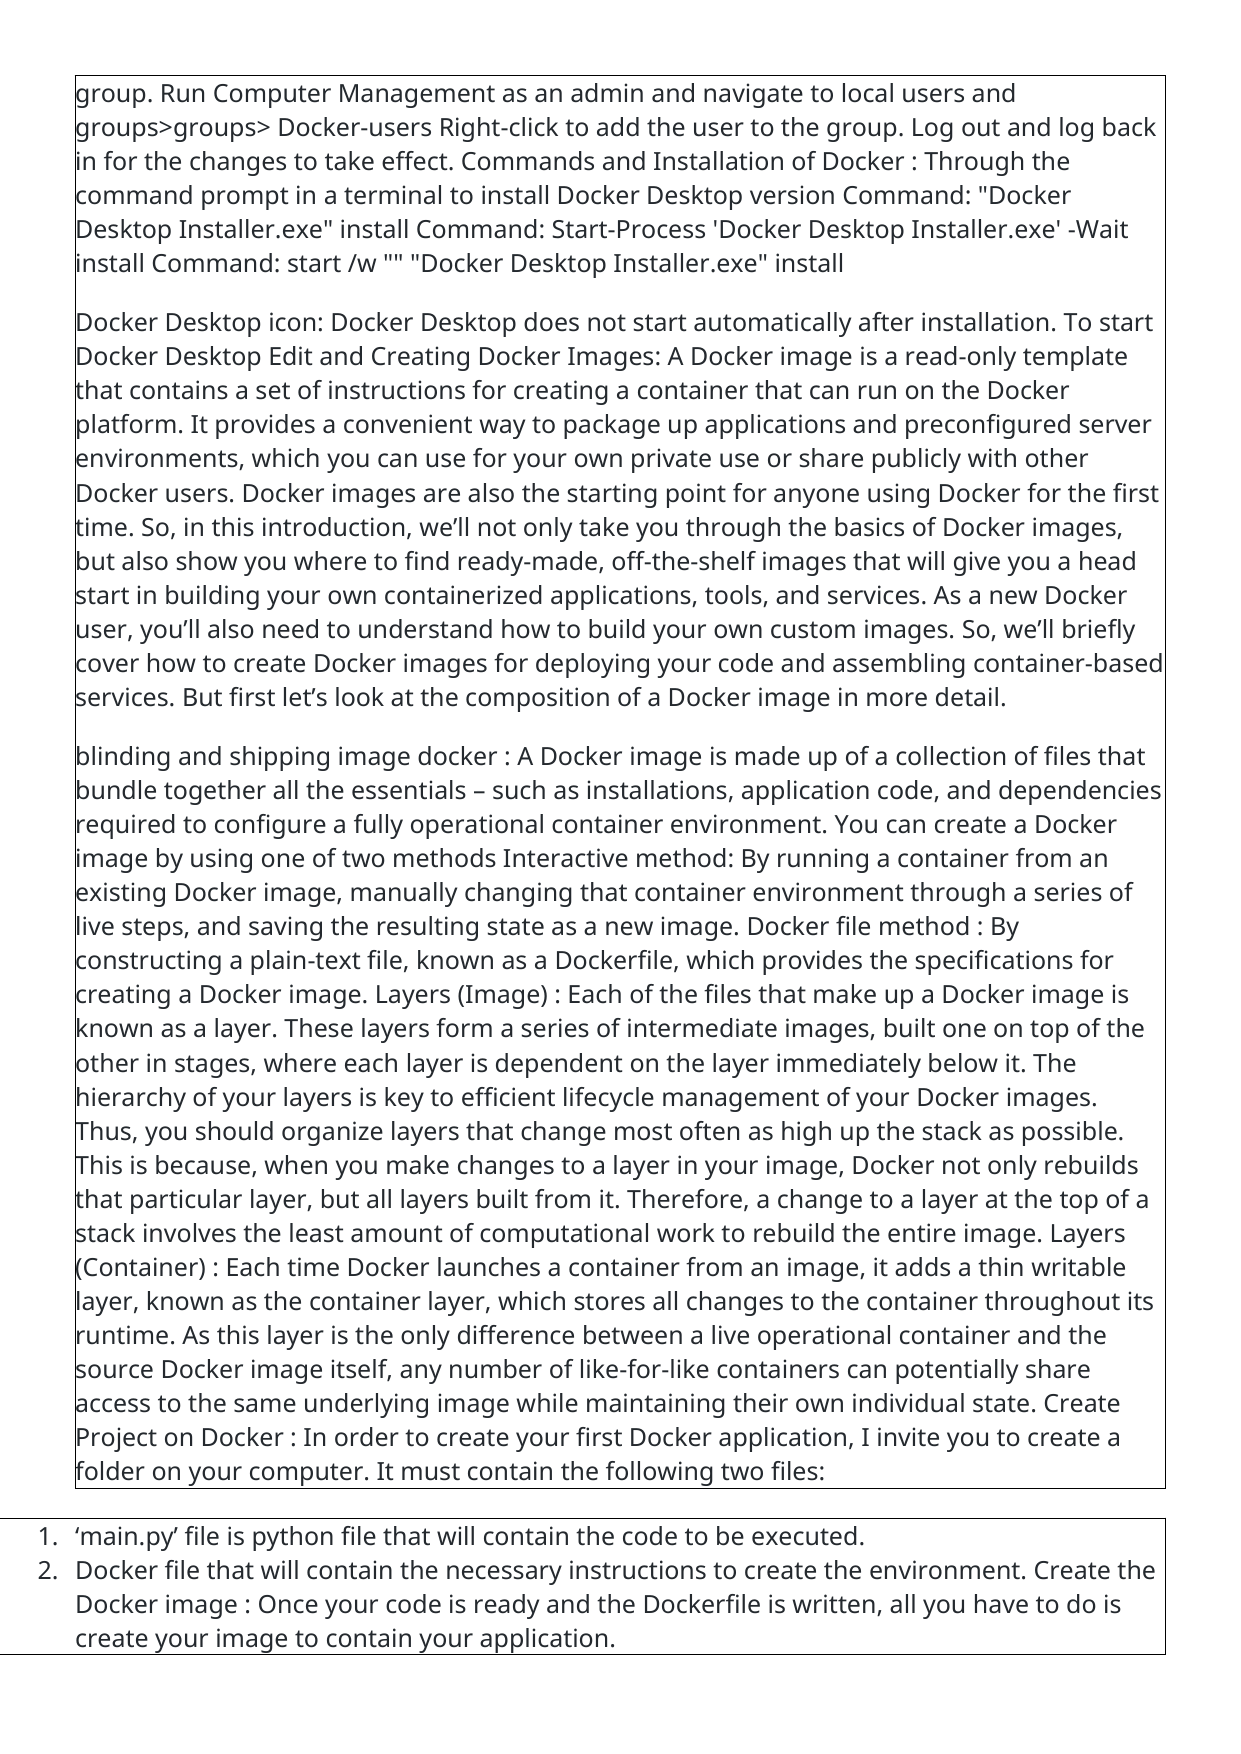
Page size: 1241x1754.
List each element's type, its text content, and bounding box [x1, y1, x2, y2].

list Docker file that will contain the necessary instructions to create the environment. Create the Docker image : Once your code is ready and the Dockerfile is written, all you have to do is create your image to contain your application. [0, 1552, 1165, 1654]
list ‘main.py’ file is python file that will contain the code to be executed. [0, 1519, 1165, 1552]
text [76, 76, 1165, 280]
text blinding and shipping image docker : A Docker image is made up of a collection of files that bundle together all the essentials – such as installations, application code, and dependencies required to configure a fully operational container environment. You can create a Docker image by using one of two methods Interactive method: By running a container from an existing Docker image, manually changing that container environment through a series of live steps, and saving the resulting state as a new image. Docker file method : By constructing a plain-text file, known as a Dockerfile, which provides the specifications for creating a Docker image. Layers (Image) : Each of the files that make up a Docker image is known as a layer. These layers form a series of intermediate images, built one on top of the other in stages, where each layer is dependent on the layer immediately below it. The hierarchy of your layers is key to efficient lifecycle management of your Docker images. Thus, you should organize layers that change most often as high up the stack as possible. This is because, when you make changes to a layer in your image, Docker not only rebuilds that particular layer, but all layers built from it. Therefore, a change to a layer at the top of a stack involves the least amount of computational work to rebuild the entire image. Layers (Container) : Each time Docker launches a container from an image, it adds a thin writable layer, known as the container layer, which stores all changes to the container throughout its runtime. As this layer is the only difference between a live operational container and the source Docker image itself, any number of like-for-like containers can potentially share access to the same underlying image while maintaining their own individual state. Create Project on Docker : In order to create your first Docker application, I invite you to create a folder on your computer. It must contain the following two files: [76, 738, 1165, 1488]
text Docker Desktop icon: Docker Desktop does not start automatically after installation. To start Docker Desktop Edit and Creating Docker Images: A Docker image is a read-only template that contains a set of instructions for creating a container that can run on the Docker platform. It provides a convenient way to package up applications and preconfigured server environments, which you can use for your own private use or share publicly with other Docker users. Docker images are also the starting point for anyone using Docker for the first time. So, in this introduction, we’ll not only take you through the basics of Docker images, but also show you where to find ready-made, off-the-shelf images that will give you a head start in building your own containerized applications, tools, and services. As a new Docker user, you’ll also need to understand how to build your own custom images. So, we’ll briefly cover how to create Docker images for deploying your code and assembling container-based services. But first let’s look at the composition of a Docker image in more detail. [76, 304, 1165, 714]
